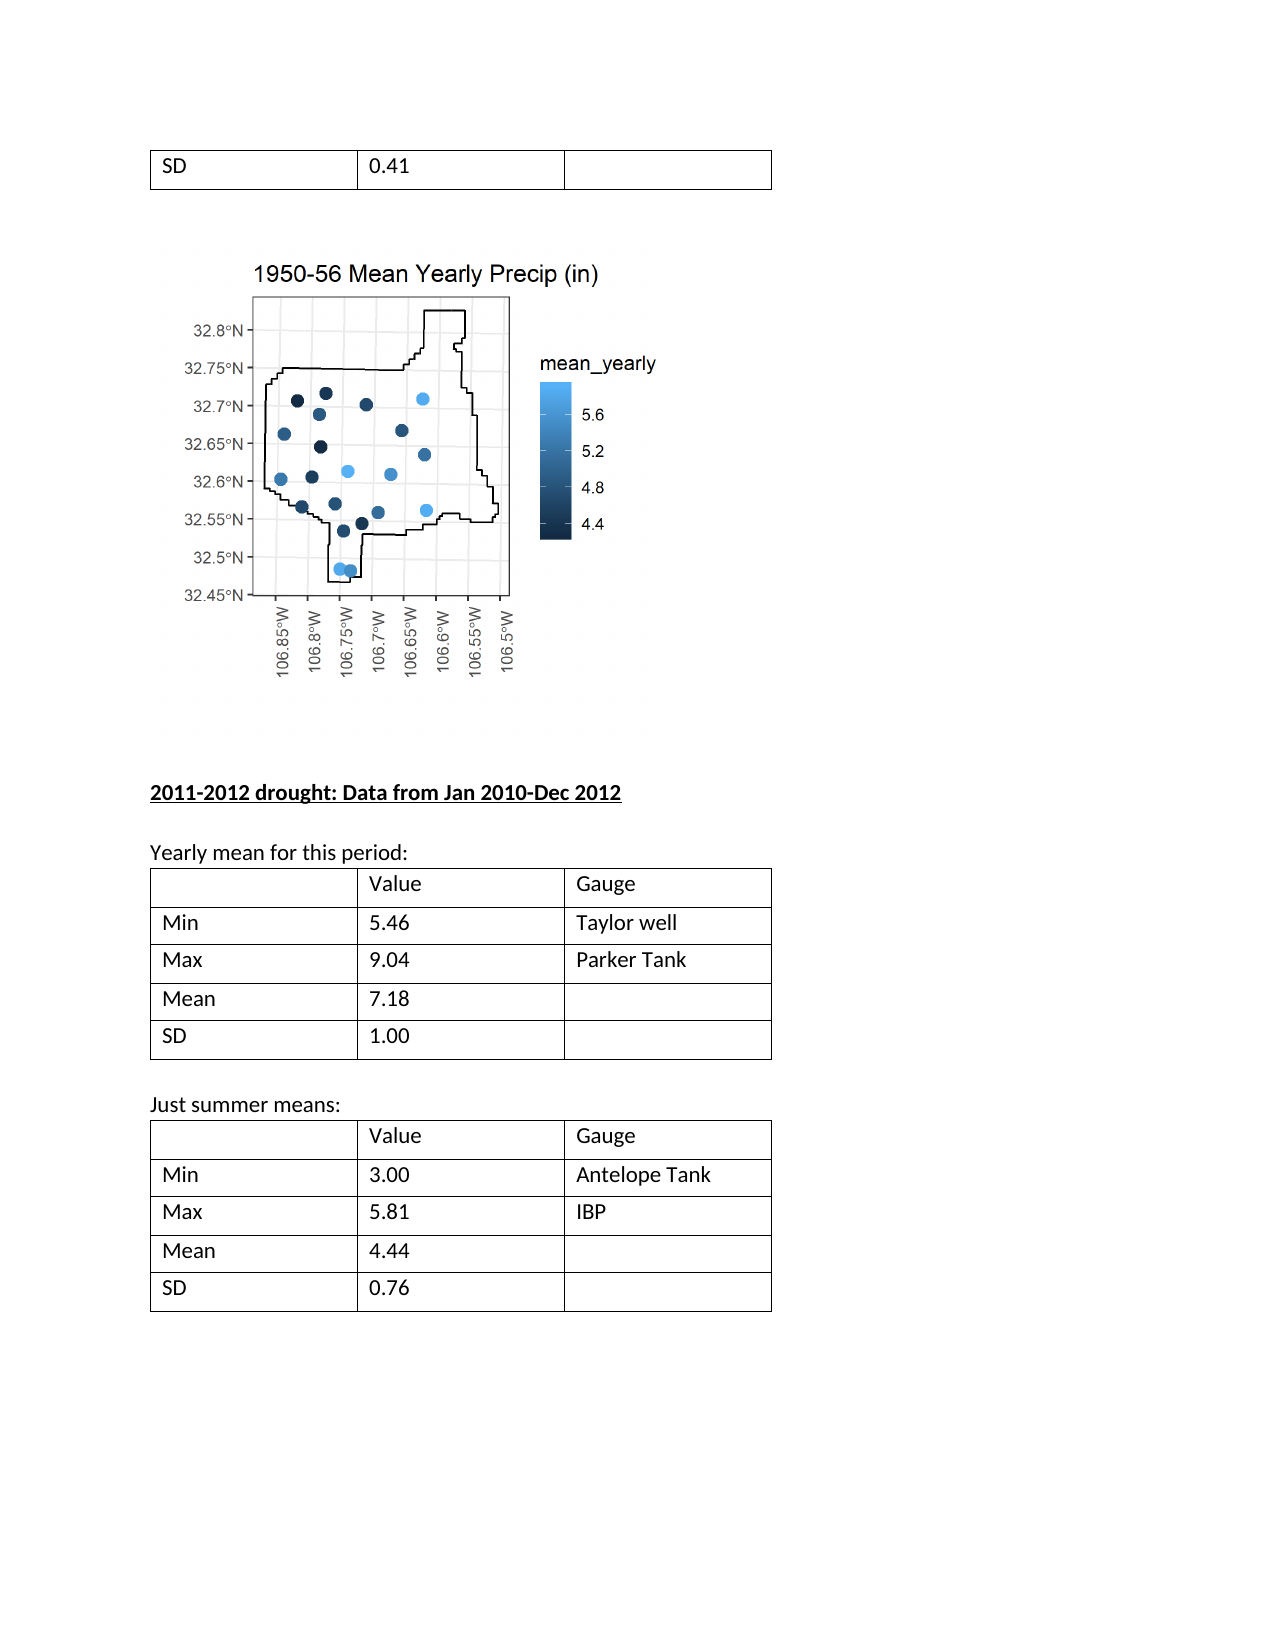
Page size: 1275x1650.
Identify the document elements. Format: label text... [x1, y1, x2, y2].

picture [150, 220, 675, 746]
table_cell [565, 984, 771, 1020]
table_cell 0.76 [358, 1273, 564, 1311]
table_cell IBP [565, 1197, 771, 1235]
table_cell Mean [151, 1236, 357, 1272]
table_cell 3.00 [358, 1160, 564, 1196]
table_cell [565, 151, 771, 189]
table_header Value [358, 869, 564, 907]
table_cell Mean [151, 984, 357, 1020]
table_cell SD [151, 1273, 357, 1311]
table_header [151, 1121, 357, 1159]
table_cell SD [151, 151, 357, 189]
table_cell 7.18 [358, 984, 564, 1020]
table_cell SD [151, 1021, 357, 1059]
table_cell 9.04 [358, 945, 564, 983]
table_cell Min [151, 908, 357, 944]
table_cell 0.41 [358, 151, 564, 189]
table_cell Parker Tank [565, 945, 771, 983]
text Just summer means: [150, 1090, 1125, 1118]
table_header Value [358, 1121, 564, 1159]
text 2011-2012 drought: Data from Jan 2010-Dec 2012 [150, 778, 1125, 806]
table_cell Max [151, 945, 357, 983]
table_cell Antelope Tank [565, 1160, 771, 1196]
text Yearly mean for this period: [150, 838, 1125, 866]
table_header [151, 869, 357, 907]
table_cell 4.44 [358, 1236, 564, 1272]
table_header Gauge [565, 1121, 771, 1159]
table_cell [565, 1273, 771, 1311]
table_cell 1.00 [358, 1021, 564, 1059]
table_header Gauge [565, 869, 771, 907]
table_cell [565, 1021, 771, 1059]
table_cell 5.46 [358, 908, 564, 944]
table_cell [565, 1236, 771, 1272]
table_cell 5.81 [358, 1197, 564, 1235]
table_cell Taylor well [565, 908, 771, 944]
table_cell Max [151, 1197, 357, 1235]
table_cell Min [151, 1160, 357, 1196]
